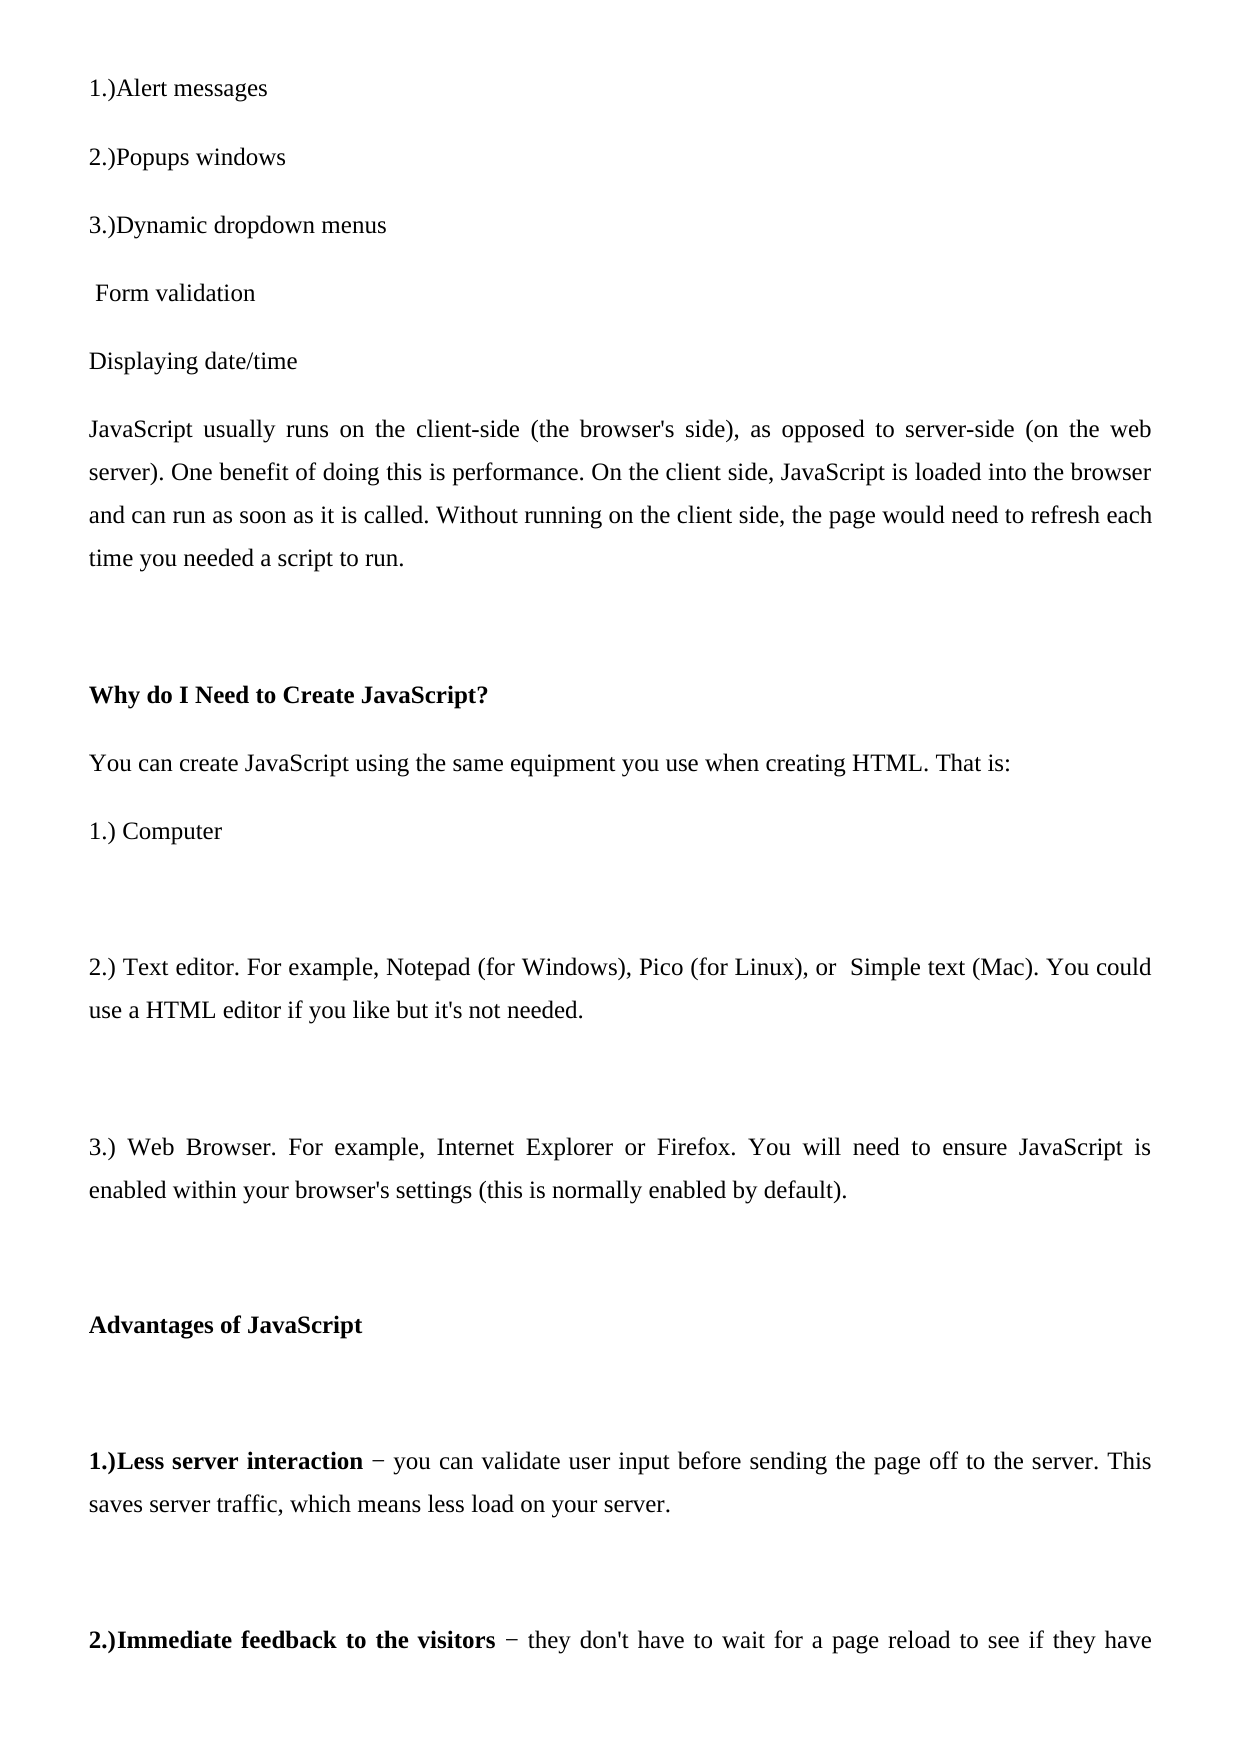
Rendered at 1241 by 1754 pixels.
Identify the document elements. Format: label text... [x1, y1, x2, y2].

text 2.) Text editor. For example, Notepad (for Windows), Pico (for Linux), or Simple text (Mac). You could use a HTML editor if you like but it's not needed. [89, 952, 1153, 1024]
text Advantages of JavaScript [89, 1310, 1153, 1339]
text 2.)Popups windows [89, 142, 1153, 170]
text Displaying date/time [89, 346, 1153, 375]
text 1.) Computer [89, 816, 1153, 845]
text Why do I Need to Create JavaScript? [89, 680, 1153, 708]
text 1.)Alert messages [89, 73, 1153, 102]
text 3.)Dynamic dropdown menus [89, 210, 1153, 238]
text Form validation [89, 278, 1153, 307]
text 2.) Immediate feedback to the visitors − they don't have to wait for a page reload to see if they have forgotten to enter something. [89, 1626, 1153, 1654]
text 1.) Less server interaction − you can validate user input before sending the page off to the server. This saves server traffic, which means less load on your server. [89, 1446, 1153, 1518]
text You can create JavaScript using the same equipment you use when creating HTML. That is: [89, 748, 1153, 777]
text 3.) Web Browser. For example, Internet Explorer or Firefox. You will need to ensure JavaScript is enabled within your browser's settings (this is normally enabled by default). [89, 1132, 1153, 1203]
